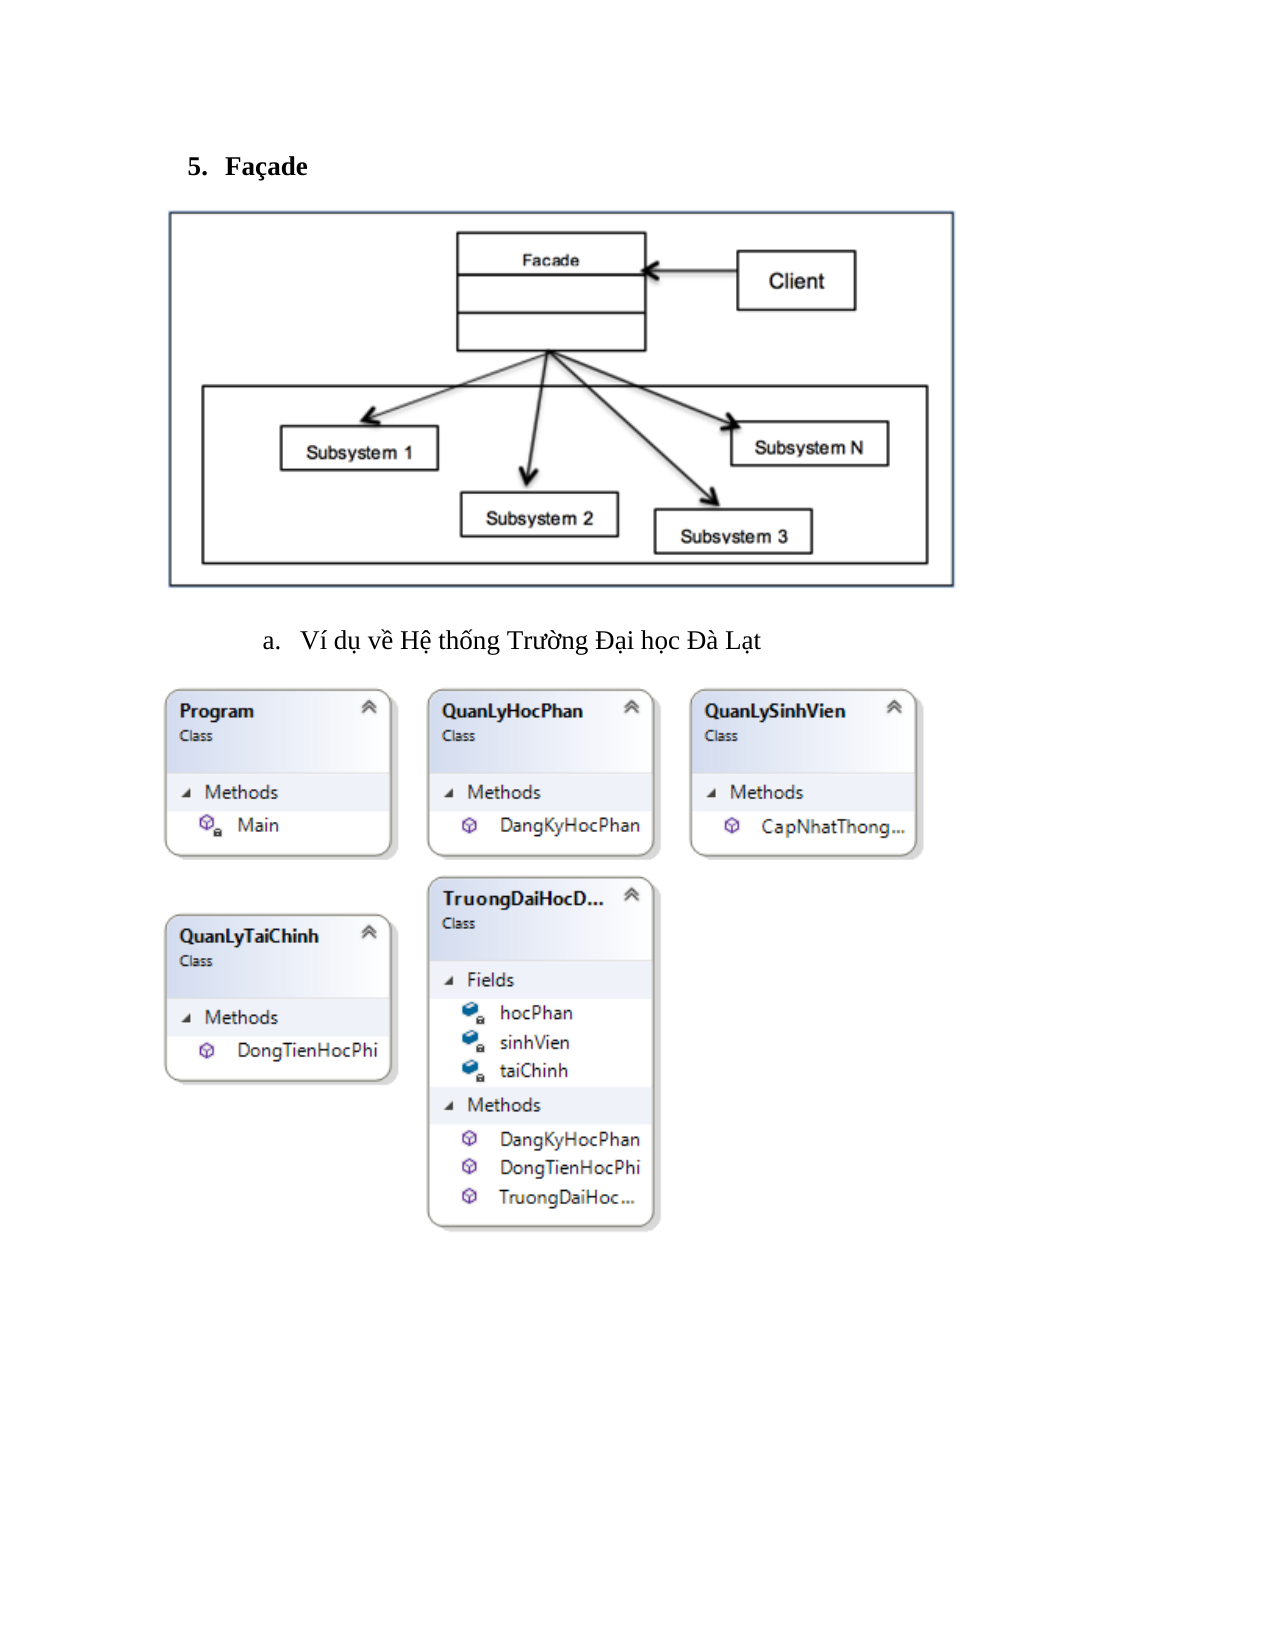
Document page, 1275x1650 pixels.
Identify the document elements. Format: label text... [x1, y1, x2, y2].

picture [150, 200, 976, 605]
subtitle Ví dụ về Hệ thống Trường Đại học Đà Lạt [262, 624, 1125, 655]
picture [150, 674, 930, 1240]
subtitle Façade [187, 150, 1125, 181]
